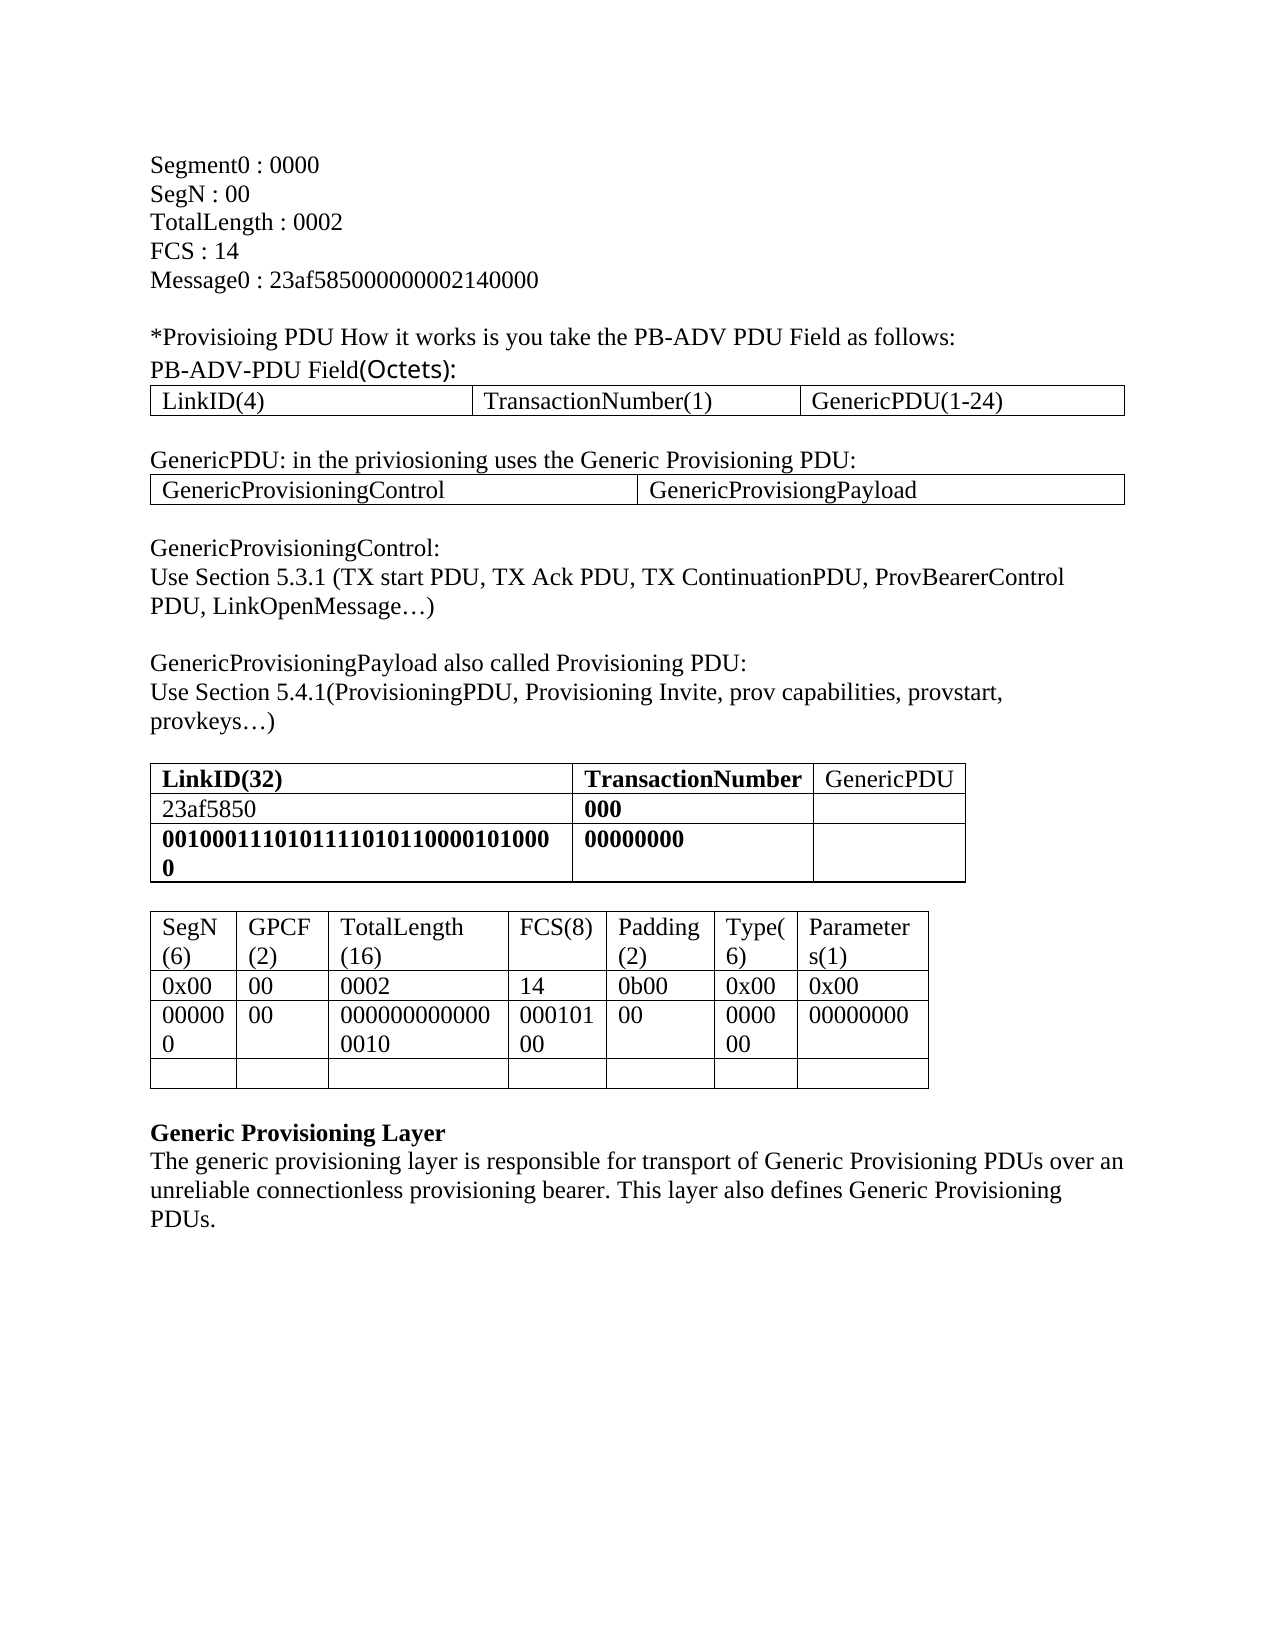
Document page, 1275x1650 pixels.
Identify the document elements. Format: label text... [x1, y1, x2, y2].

table_header GenericProvisiongPayload [638, 475, 1124, 503]
table_cell [798, 1059, 928, 1088]
table_header LinkID(4) [151, 386, 472, 415]
table_cell 000000 [151, 1001, 236, 1058]
table_header Padding(2) [607, 912, 714, 970]
text FCS : 14 [150, 236, 1125, 265]
table_cell 000 [573, 794, 813, 823]
table_cell 0x00 [798, 971, 928, 999]
text The generic provisioning layer is responsible for transport of Generic Provisioning PDUs over an [150, 1146, 1125, 1175]
text Use Section 5.4.1(ProvisioningPDU, Provisioning Invite, prov capabilities, provstart, provkeys…) [150, 677, 1125, 734]
table_cell 0000000000000010 [329, 1001, 508, 1058]
table_header GenericProvisioningControl [151, 475, 637, 503]
table_header Parameters(1) [798, 912, 928, 970]
text Message0 : 23af585000000002140000 [150, 265, 1125, 294]
table_cell 0x00 [151, 971, 236, 999]
table_cell [329, 1059, 508, 1088]
table_header SegN(6) [151, 912, 236, 970]
text TotalLength : 0002 [150, 207, 1125, 236]
table_header GenericPDU [814, 764, 965, 793]
text PB-ADV-PDU Field(Octets): [150, 351, 1125, 385]
table_header GPCF(2) [237, 912, 328, 970]
table_cell [715, 1059, 797, 1088]
table_cell [151, 1059, 236, 1088]
table_cell 00010100 [509, 1001, 606, 1058]
table_cell [509, 1059, 606, 1088]
text *Provisioing PDU How it works is you take the PB-ADV PDU Field as follows: [150, 322, 1125, 351]
table_cell [814, 824, 965, 881]
table_header Type(6) [715, 912, 797, 970]
table_cell [237, 1059, 328, 1088]
table_cell 00 [237, 1001, 328, 1058]
text Generic Provisioning Layer [150, 1118, 1125, 1146]
table_cell 0002 [329, 971, 508, 999]
table_cell 14 [509, 971, 606, 999]
table_header TransactionNumber(1) [473, 386, 800, 415]
text unreliable connectionless provisioning bearer. This layer also defines Generic Provisioning PDUs. [150, 1175, 1125, 1233]
table_cell 23af5850 [151, 794, 572, 823]
table_cell 0b00 [607, 971, 714, 999]
text SegN : 00 [150, 179, 1125, 207]
text GenericProvisioningControl: [150, 533, 1125, 562]
table_cell [814, 794, 965, 823]
table_cell 00000000 [798, 1001, 928, 1058]
text GenericPDU: in the priviosioning uses the Generic Provisioning PDU: [150, 445, 1125, 474]
table_header LinkID(32) [151, 764, 572, 793]
table_cell 00000000 [573, 824, 813, 881]
table_header TransactionNumber [573, 764, 813, 793]
table_header GenericPDU(1-24) [801, 386, 1124, 415]
table_cell 00 [237, 971, 328, 999]
text GenericProvisioningPayload also called Provisioning PDU: [150, 648, 1125, 677]
table_cell 00100011101011110101100001010000 [151, 824, 572, 881]
table_cell 0x00 [715, 971, 797, 999]
table_cell [607, 1059, 714, 1088]
text Use Section 5.3.1 (TX start PDU, TX Ack PDU, TX ContinuationPDU, ProvBearerControl PDU, LinkOpenMessage…) [150, 562, 1125, 619]
table_cell 000000 [715, 1001, 797, 1058]
table_header FCS(8) [509, 912, 606, 970]
table_header TotalLength (16) [329, 912, 508, 970]
text Segment0 : 0000 [150, 150, 1125, 179]
table_cell 00 [607, 1001, 714, 1058]
